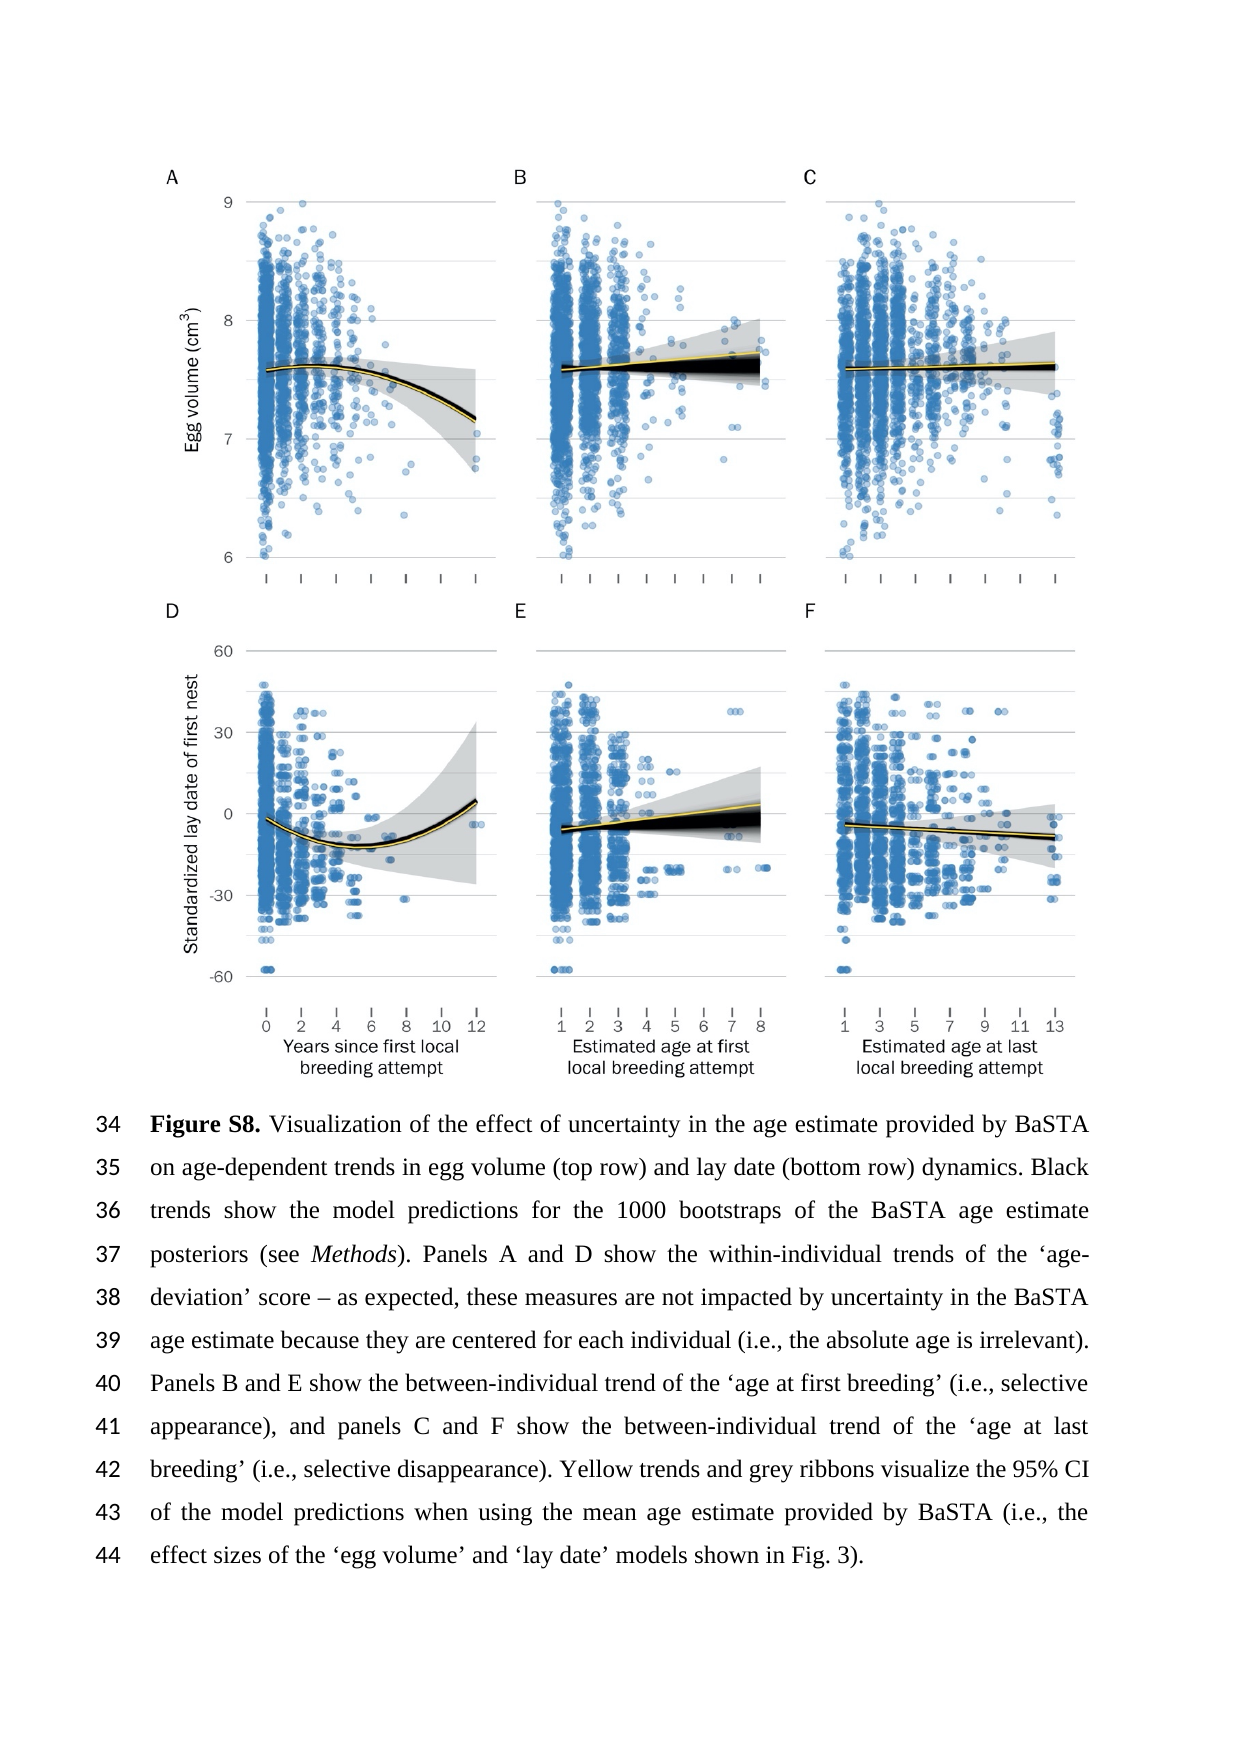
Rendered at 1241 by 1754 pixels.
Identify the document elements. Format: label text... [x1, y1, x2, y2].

text Figure S8. Visualization of the effect of uncertainty in the age estimate provided by BaSTA on age-dependent trends in egg volume (top row) and lay date (bottom row) dynamics. Black trends show the model predictions for the 1000 bootstraps of the BaSTA age estimate posteriors (see Methods). Panels A and D show the within-individual trends of the ‘age-deviation’ score – as expected, these measures are not impacted by uncertainty in the BaSTA age estimate because they are centered for each individual (i.e., the absolute age is irrelevant). Panels B and E show the between-individual trend of the ‘age at first breeding’ (i.e., selective appearance), and panels C and F show the between-individual trend of the ‘age at last breeding’ (i.e., selective disappearance). Yellow trends and grey ribbons visualize the 95% CI of the model predictions when using the mean age estimate provided by BaSTA (i.e., the effect sizes of the ‘egg volume’ and ‘lay date’ models shown in Fig. 3). [150, 1095, 1090, 1569]
picture [147, 150, 1093, 1095]
